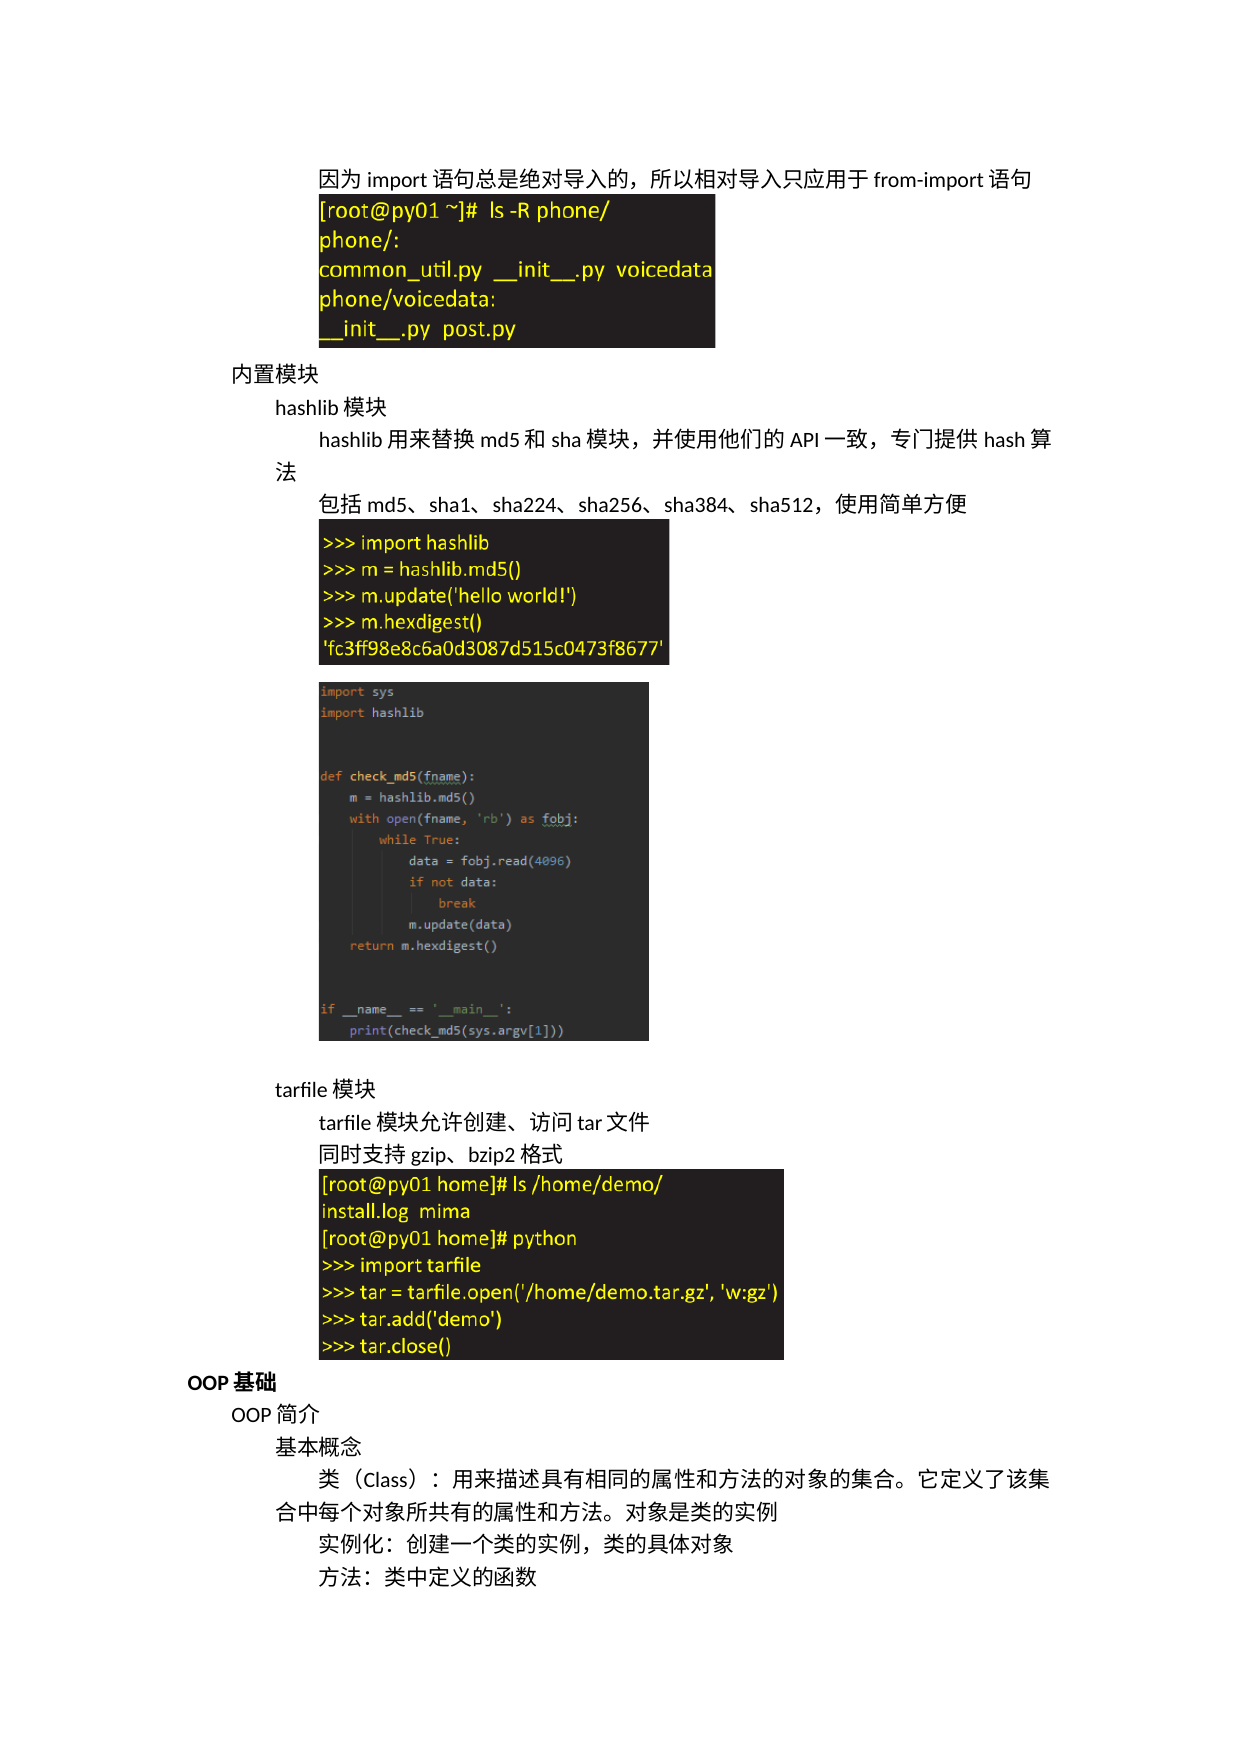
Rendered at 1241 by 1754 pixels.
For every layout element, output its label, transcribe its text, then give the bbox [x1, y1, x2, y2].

text hashlib用来替换md5和sha模块，并使用他们的API一致，专门提供hash算法 [275, 422, 1053, 487]
text 基本概念 [231, 1429, 1053, 1462]
text tarfile模块 [231, 1072, 1053, 1104]
picture [318, 519, 670, 665]
text 包括md5、sha1、sha224、sha256、sha384、sha512，使用简单方便 [275, 487, 1053, 519]
text 同时支持gzip、bzip2格式 [275, 1137, 1053, 1169]
text 类（Class）：用来描述具有相同的属性和方法的对象的集合。它定义了该集合中每个对象所共有的属性和方法。对象是类的实例 [275, 1462, 1053, 1527]
text 方法：类中定义的函数 [275, 1559, 1053, 1592]
text 因为import语句总是绝对导入的，所以相对导入只应用于from-import语句 [275, 162, 1053, 194]
text OOP简介 [187, 1397, 1053, 1429]
text OOP基础 [187, 1364, 1053, 1397]
picture [318, 1169, 784, 1360]
picture [318, 682, 649, 1041]
text 内置模块 [187, 357, 1053, 389]
text hashlib模块 [231, 389, 1053, 422]
picture [318, 194, 716, 348]
text 实例化：创建一个类的实例，类的具体对象 [275, 1527, 1053, 1559]
text tarfile模块允许创建、访问tar文件 [275, 1104, 1053, 1137]
